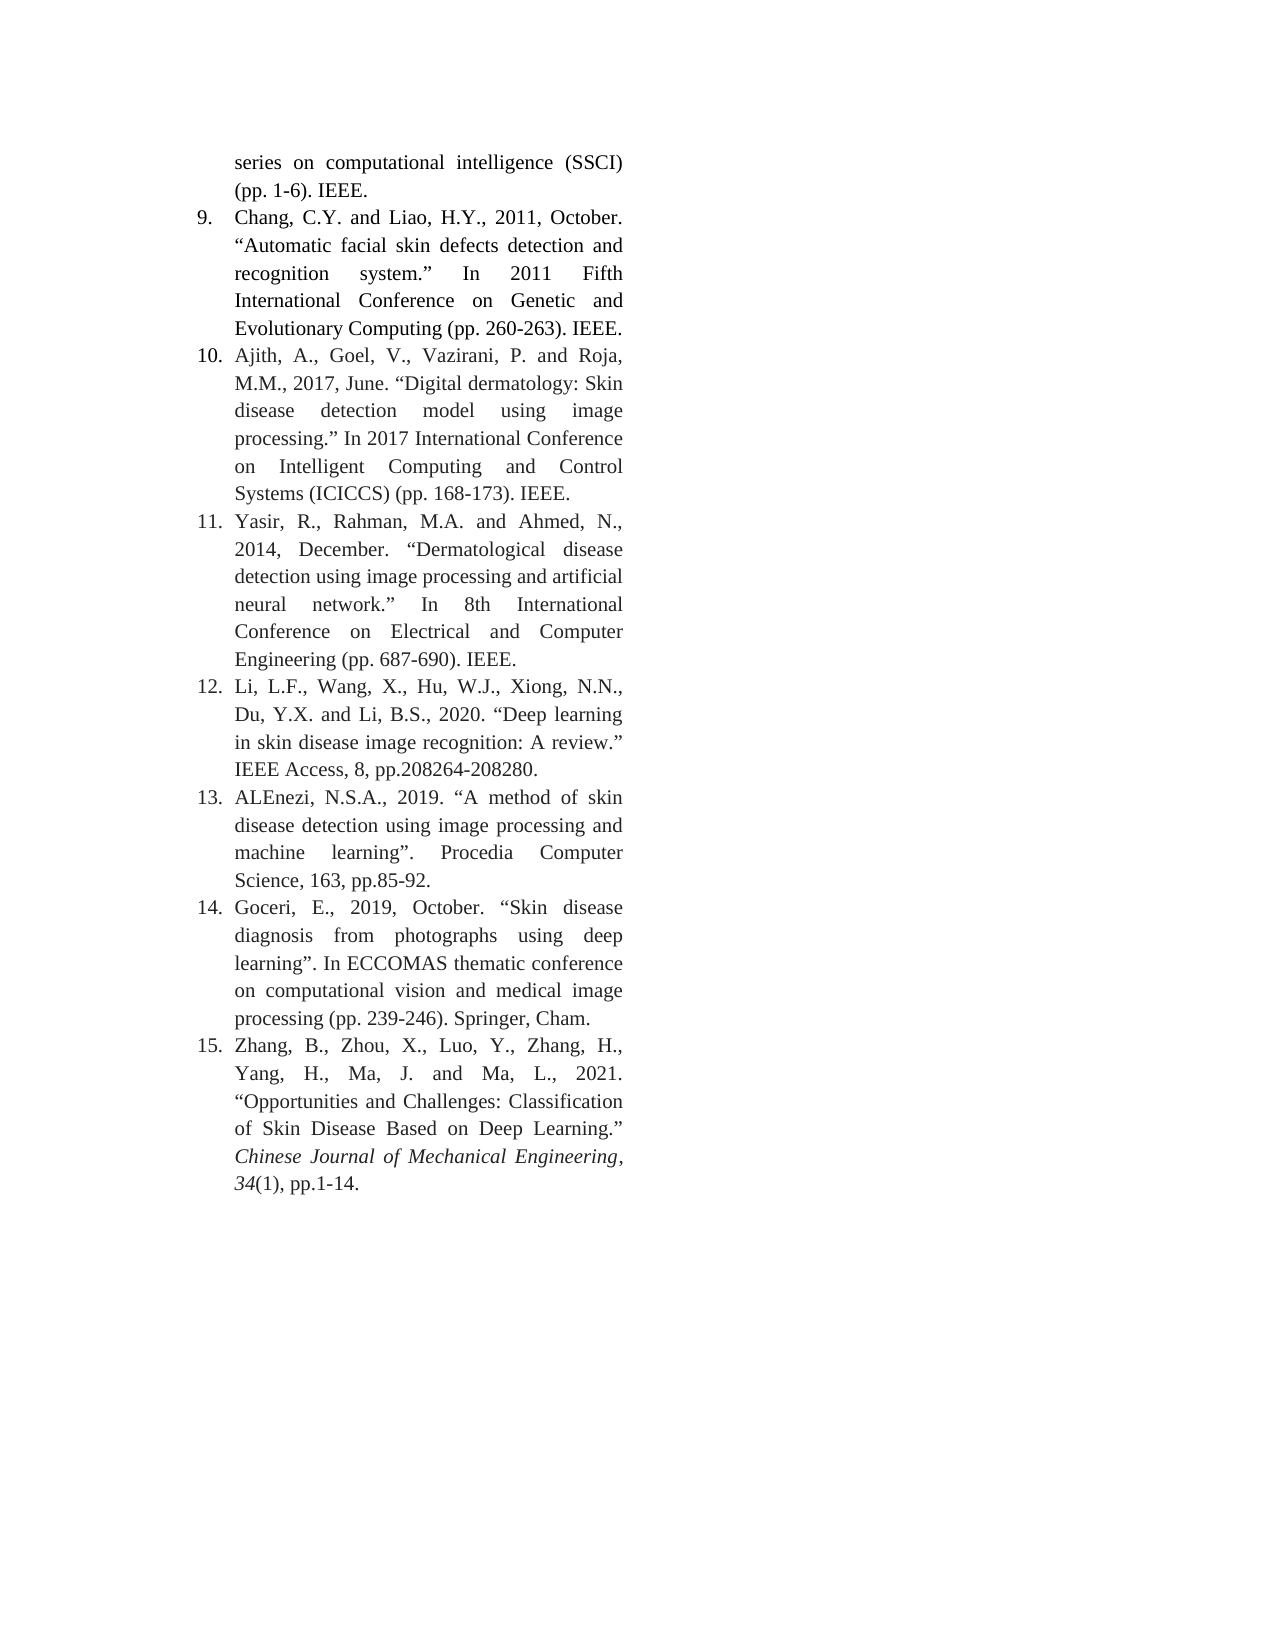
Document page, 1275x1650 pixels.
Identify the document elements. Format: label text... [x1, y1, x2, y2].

list Ajith, A., Goel, V., Vazirani, P. and Roja, M.M., 2017, June. “Digital dermatology: Skin disease detection model using image processing.” In 2017 International Conference on Intelligent Computing and Control Systems (ICICCS) (pp. 168-173). IEEE. [197, 343, 623, 505]
list Zhang, B., Zhou, X., Luo, Y., Zhang, H., Yang, H., Ma, J. and Ma, L., 2021. “Opportunities and Challenges: Classification of Skin Disease Based on Deep Learning.” Chinese Journal of Mechanical Engineering, 34(1), pp.1-14. [197, 1057, 623, 1195]
list Yasir, R., Rahman, M.A. and Ahmed, N., 2014, December. “Dermatological disease detection using image processing and artificial neural network.” In 8th International Conference on Electrical and Computer Engineering (pp. 687-690). IEEE. [197, 533, 623, 671]
list Li, L.F., Wang, X., Hu, W.J., Xiong, N.N., Du, Y.X. and Li, B.S., 2020. “Deep learning in skin disease image recognition: A review.” IEEE Access, 8, pp.208264-208280. [197, 698, 623, 781]
list Goceri, E., 2019, October. “Skin disease diagnosis from photographs using deep learning”. In ECCOMAS thematic conference on computational vision and medical image processing (pp. 239-246). Springer, Cham. [197, 919, 623, 1030]
list ALEnezi, N.S.A., 2019. “A method of skin disease detection using image processing and machine learning”. Procedia Computer Science, 163, pp.85-92. [197, 809, 623, 892]
list Chang, C.Y. and Liao, H.Y., 2011, October. “Automatic facial skin defects detection and recognition system.” In 2011 Fifth International Conference on Genetic and Evolutionary Computing (pp. 260-263). IEEE. [197, 205, 623, 340]
